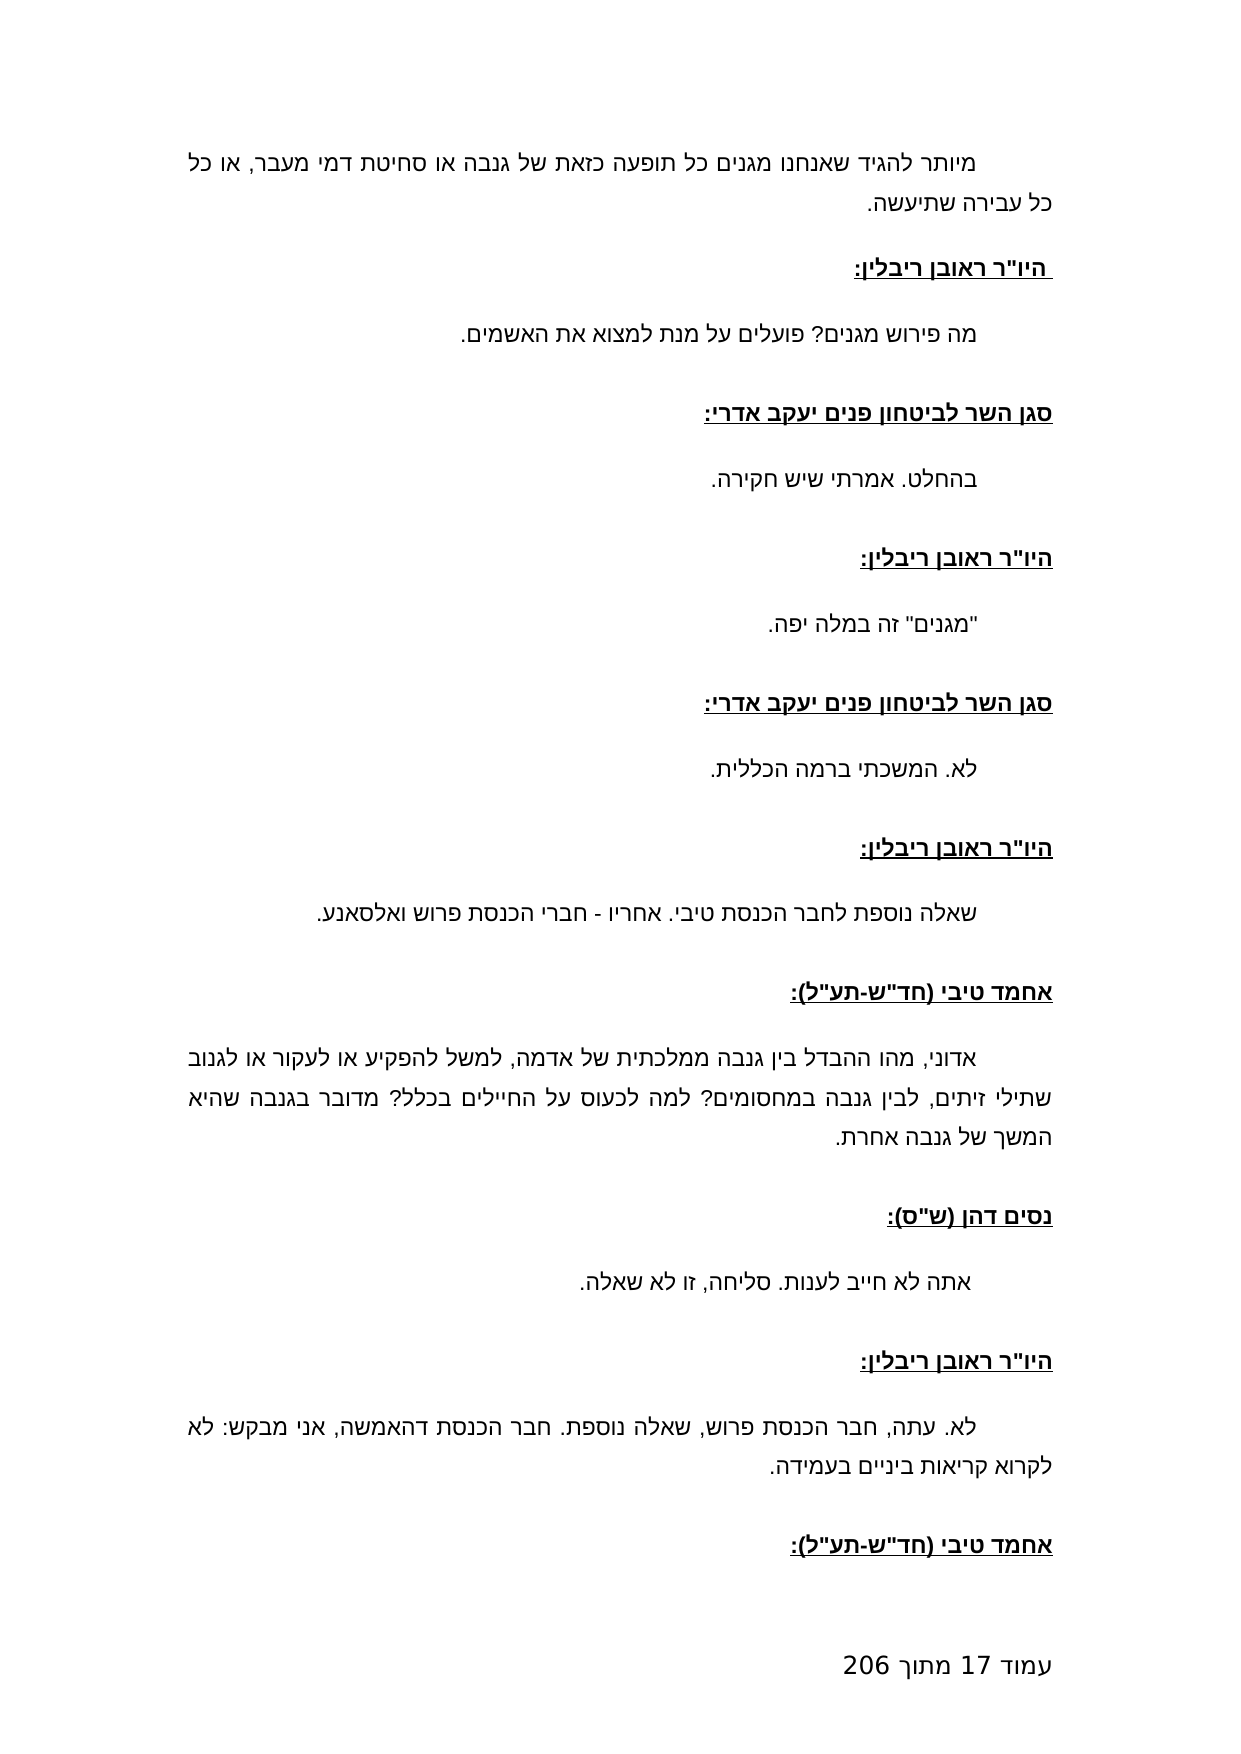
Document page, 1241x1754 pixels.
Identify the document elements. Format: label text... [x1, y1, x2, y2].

text לא. עתה, חבר הכנסת פרוש, שאלה נוספת. חבר הכנסת דהאמשה, אני מבקש: לא לקרוא קריאות ביניים בעמידה. [187, 1414, 1053, 1479]
text אחמד טיבי (חד"ש-תע"ל): [187, 1532, 1053, 1558]
text שאלה נוספת לחבר הכנסת טיבי. אחריו - חברי הכנסת פרוש ואלסאנע. [187, 900, 1053, 927]
text סגן השר לביטחון פנים יעקב אדרי: [187, 400, 1053, 426]
text נסים דהן (ש"ס): [187, 1203, 1053, 1229]
text אדוני, מהו ההבדל בין גנבה ממלכתית של אדמה, למשל להפקיע או לעקור או לגנוב שתילי זיתים, לבין גנבה במחסומים? למה לכעוס על החיילים בכלל? מדובר בגנבה שהיא המשך של גנבה אחרת. [187, 1045, 1053, 1150]
text לא. המשכתי ברמה הכללית. [187, 756, 1053, 782]
text היו"ר ראובן ריבלין: [187, 1348, 1053, 1374]
text "מגנים" זה במלה יפה. [187, 611, 1053, 637]
text אתה לא חייב לענות. סליחה, זו לא שאלה. [187, 1269, 1053, 1295]
text היו"ר ראובן ריבלין: [187, 255, 1053, 282]
text מיותר להגיד שאנחנו מגנים כל תופעה כזאת של גנבה או סחיטת דמי מעבר, או כל כל עבירה שתיעשה. [187, 150, 1053, 216]
text סגן השר לביטחון פנים יעקב אדרי: [187, 690, 1053, 716]
text בהחלט. אמרתי שיש חקירה. [187, 466, 1053, 492]
text אחמד טיבי (חד"ש-תע"ל): [187, 979, 1053, 1006]
text היו"ר ראובן ריבלין: [187, 834, 1053, 861]
text היו"ר ראובן ריבלין: [187, 545, 1053, 571]
text מה פירוש מגנים? פועלים על מנת למצוא את האשמים. [187, 321, 1053, 347]
